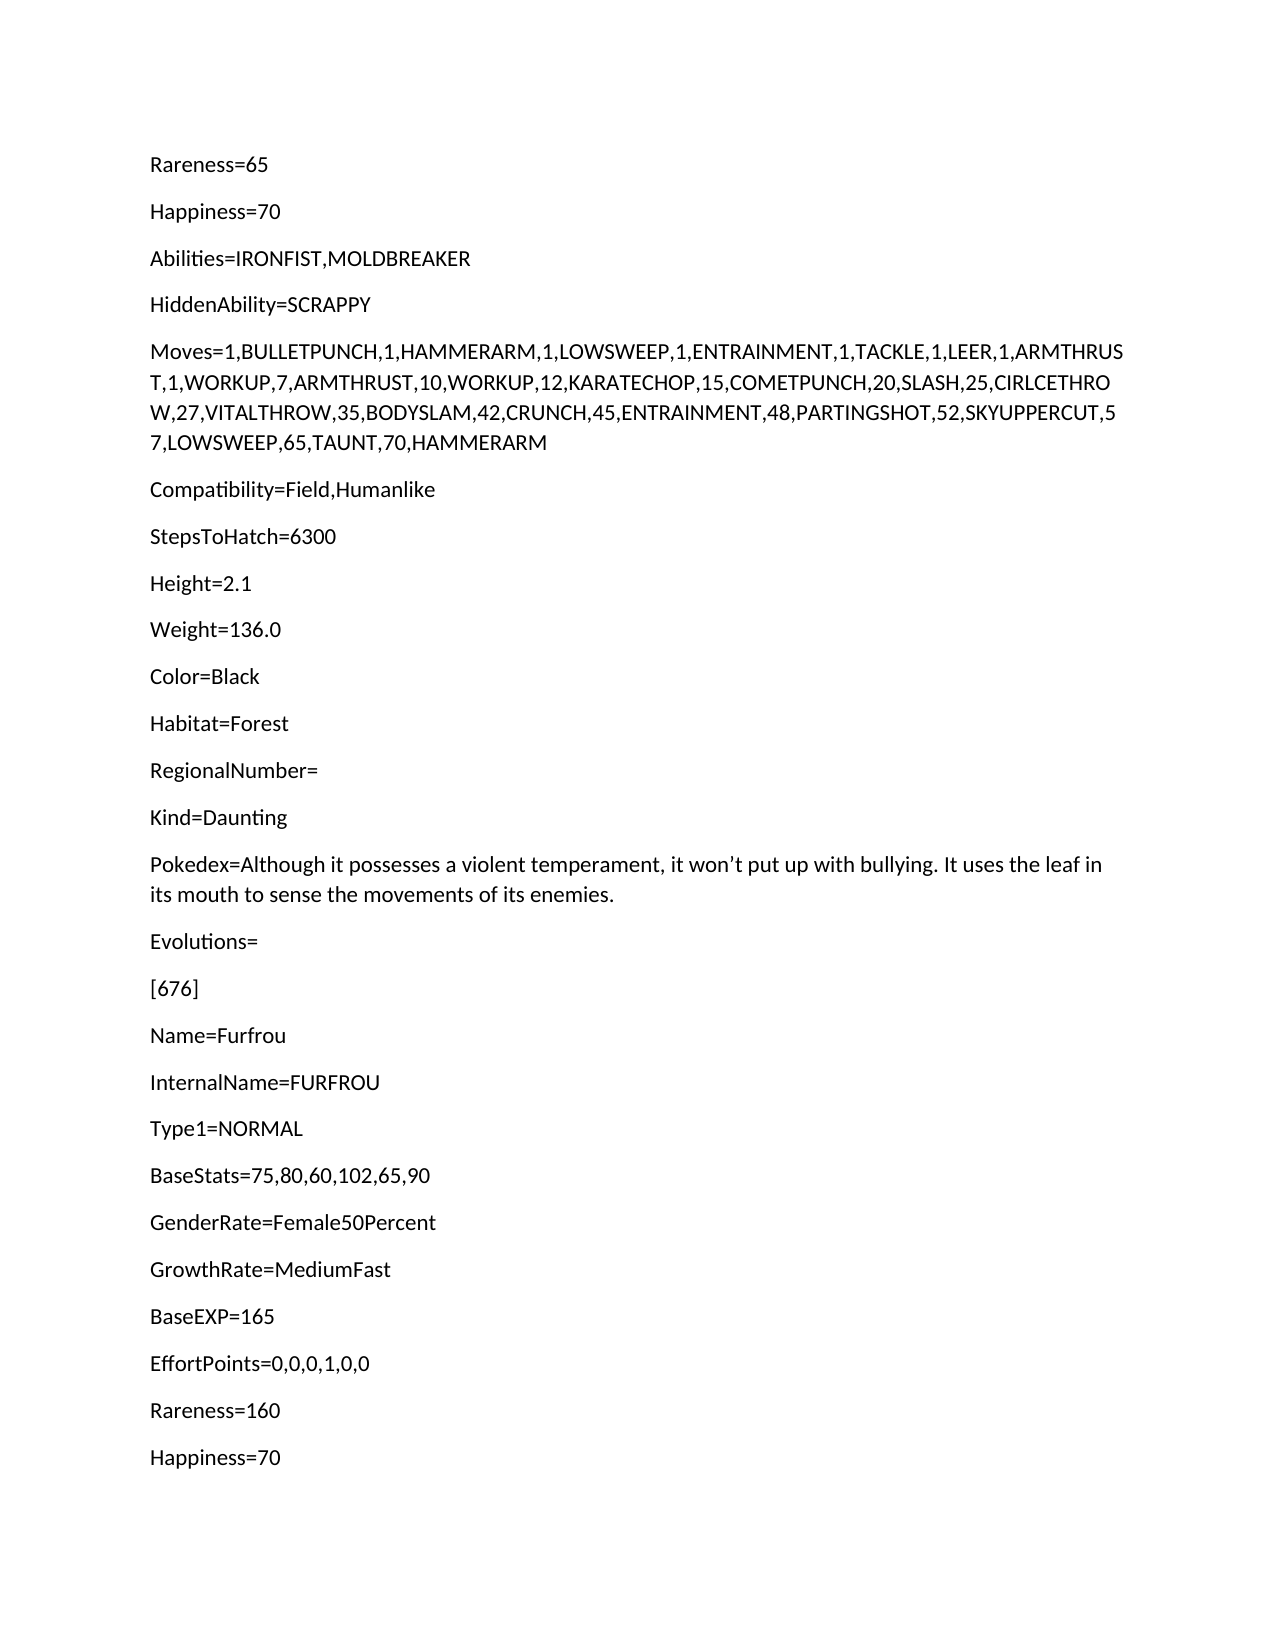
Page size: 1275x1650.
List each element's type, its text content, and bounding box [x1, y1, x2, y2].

text Type1=NORMAL [150, 1114, 1125, 1143]
text HiddenAbility=SCRAPPY [150, 291, 1125, 319]
text EffortPoints=0,0,0,1,0,0 [150, 1349, 1125, 1377]
text Moves=1,BULLETPUNCH,1,HAMMERARM,1,LOWSWEEP,1,ENTRAINMENT,1,TACKLE,1,LEER,1,ARMTHRUST,1,WORKUP,7,ARMTHRUST,10,WORKUP,12,KARATECHOP,15,COMETPUNCH,20,SLASH,25,CIRLCETHROW,27,VITALTHROW,35,BODYSLAM,42,CRUNCH,45,ENTRAINMENT,48,PARTINGSHOT,52,SKYUPPERCUT,57,LOWSWEEP,65,TAUNT,70,HAMMERARM [150, 337, 1125, 456]
text Happiness=70 [150, 1443, 1125, 1471]
text [676] [150, 974, 1125, 1002]
text StepsToHatch=6300 [150, 522, 1125, 550]
text Height=2.1 [150, 569, 1125, 597]
text Name=Furfrou [150, 1021, 1125, 1049]
text BaseStats=75,80,60,102,65,90 [150, 1161, 1125, 1189]
text Evolutions= [150, 927, 1125, 955]
text BaseEXP=165 [150, 1302, 1125, 1330]
text Rareness=160 [150, 1396, 1125, 1424]
text Weight=136.0 [150, 616, 1125, 644]
text Pokedex=Although it possesses a violent temperament, it won’t put up with bullying. It uses the leaf in its mouth to sense the movements of its enemies. [150, 850, 1125, 908]
text Abilities=IRONFIST,MOLDBREAKER [150, 244, 1125, 272]
text Rareness=65 [150, 150, 1125, 178]
text Happiness=70 [150, 197, 1125, 225]
text GenderRate=Female50Percent [150, 1208, 1125, 1236]
text Kind=Daunting [150, 803, 1125, 831]
text RegionalNumber= [150, 756, 1125, 784]
text Color=Black [150, 662, 1125, 691]
text Compatibility=Field,Humanlike [150, 475, 1125, 503]
text Habitat=Forest [150, 709, 1125, 737]
text GrowthRate=MediumFast [150, 1255, 1125, 1283]
text InternalName=FURFROU [150, 1068, 1125, 1096]
